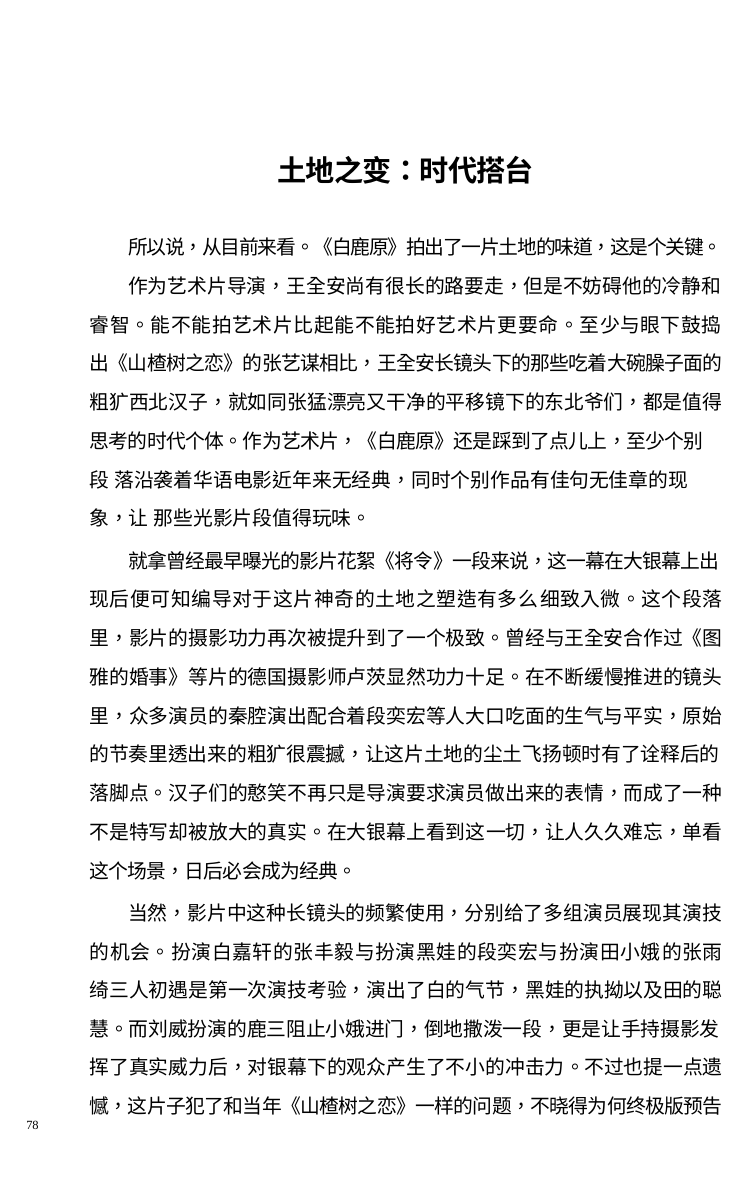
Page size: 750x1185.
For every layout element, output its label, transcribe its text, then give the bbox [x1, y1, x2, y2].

text 当然，影片中这种长镜头的频繁使用，分别给了多组演员展现其演技 的机会。扮演白嘉轩的张丰毅与扮演黑娃的段奕宏与扮演田小娥的张雨 绮三人初遇是第一次演技考验，演出了白的气节，黑娃的执拗以及田的聪 慧。而刘威扮演的鹿三阻止小娥进门，倒地撒泼一段，更是让手持摄影发 挥了真实威力后，对银幕下的观众产生了不小的冲击力。不过也提一点遗 憾，这片子犯了和当年《山楂树之恋》一样的问题，不晓得为何终极版预告 [89, 899, 722, 1119]
text 所以说，从目前来看。《白鹿原》拍出了一片土地的味道，这是个关键。 [26, 235, 723, 259]
text 就拿曾经最早曝光的影片花絮《将令》一段来说，这一幕在大银幕上出 现后便可知编导对于这片神奇的土地之塑造有多么细致入微。这个段落 里，影片的摄影功力再次被提升到了一个极致。曾经与王全安合作过《图 雅的婚事》等片的德国摄影师卢茨显然功力十足。在不断缓慢推进的镜头 里，众多演员的秦腔演出配合着段奕宏等人大口吃面的生气与平实，原始 的节奏里透出来的粗犷很震撼，让这片土地的尘土飞扬顿时有了诠释后的 落脚点。汉子们的憨笑不再只是导演要求演员做出来的表情，而成了一种 不是特写却被放大的真实。在大银幕上看到这一切，让人久久难忘，单看 这个场景，日后必会成为经典。 [89, 547, 722, 884]
text 作为艺术片导演，王全安尚有很长的路要走，但是不妨碍他的冷静和 睿智。能不能拍艺术片比起能不能拍好艺术片更要命。至少与眼下鼓捣 出《山楂树之恋》的张艺谋相比，王全安长镜头下的那些吃着大碗臊子面的 粗犷西北汉子，就如同张猛漂亮又干净的平移镜下的东北爷们，都是值得 思考的时代个体。作为艺术片，《白鹿原》还是踩到了点儿上，至少个别段 落沿袭着华语电影近年来无经典，同时个别作品有佳句无佳章的现象，让 那些光影片段值得玩味。 [89, 272, 722, 532]
text 土地之变：时代搭台 [277, 152, 723, 188]
